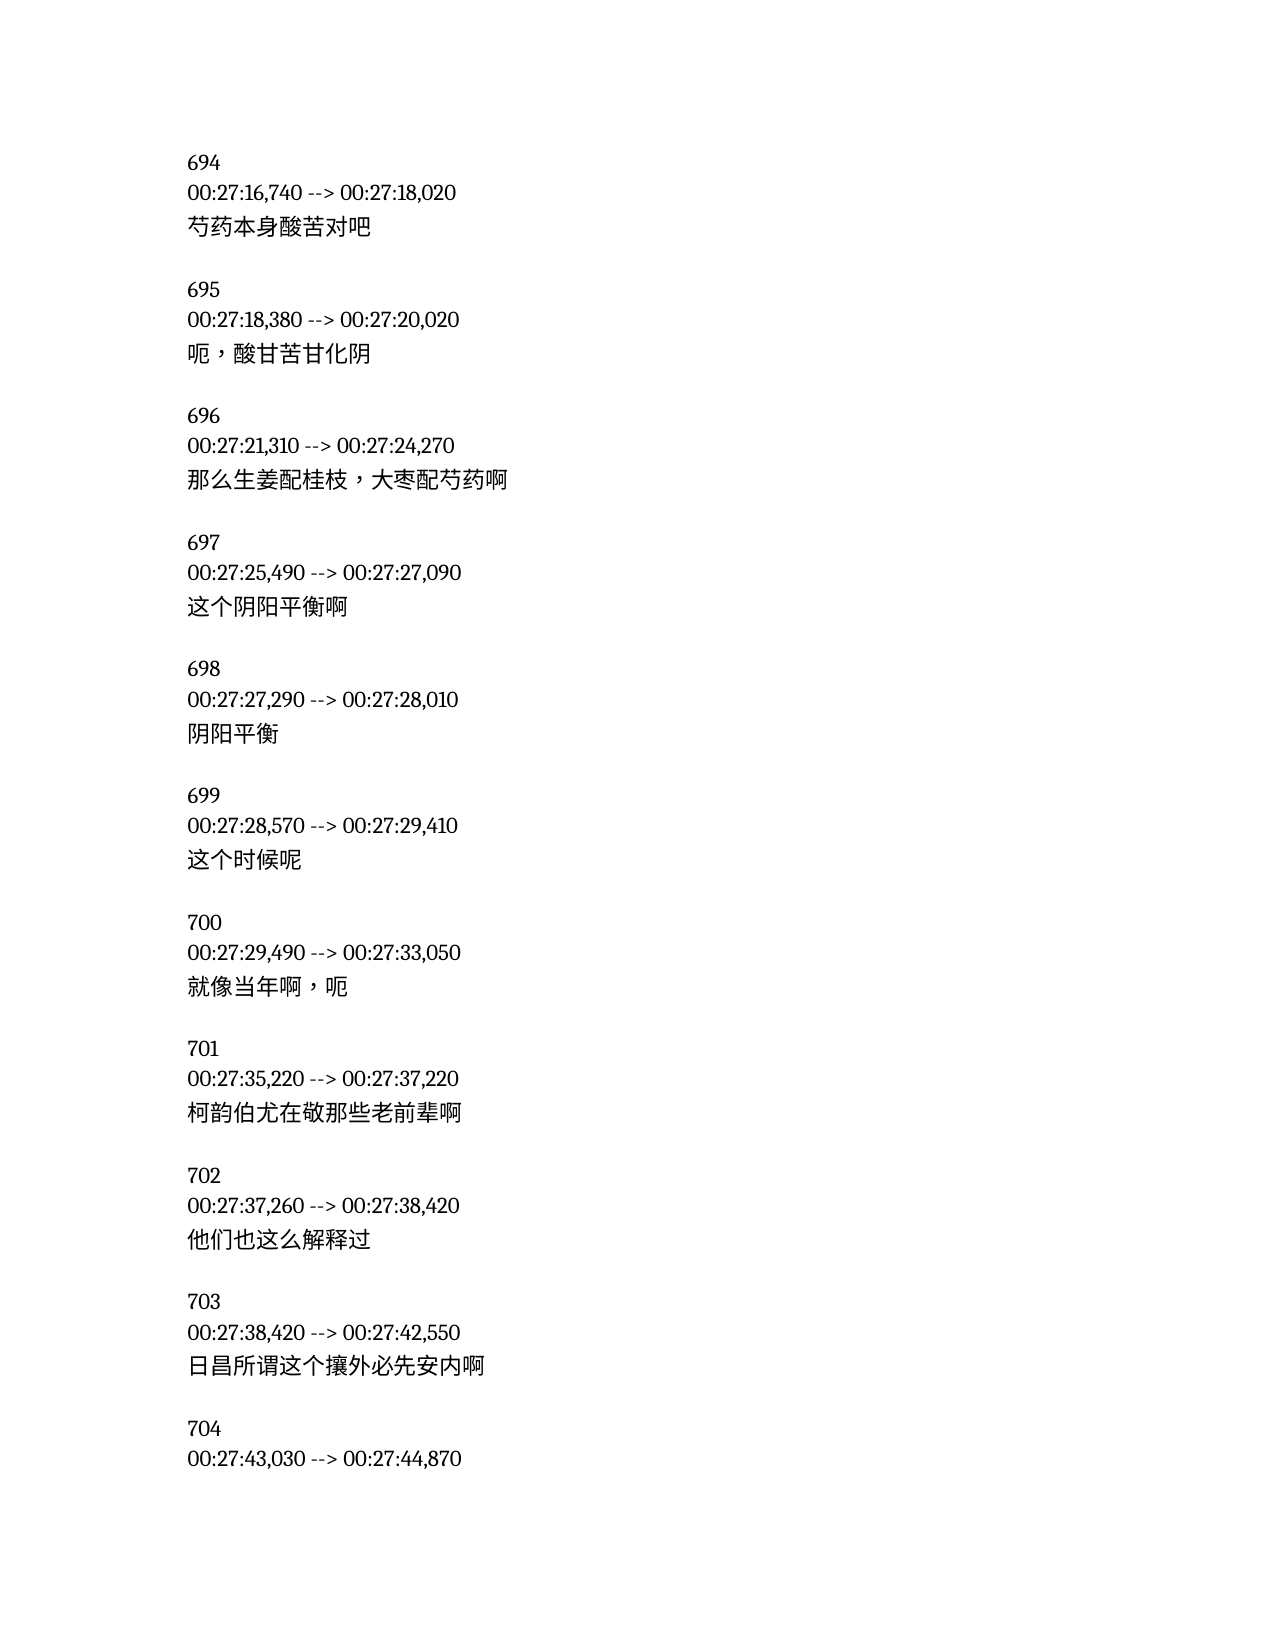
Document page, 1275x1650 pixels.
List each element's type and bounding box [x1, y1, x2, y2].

text [187, 150, 1087, 1472]
